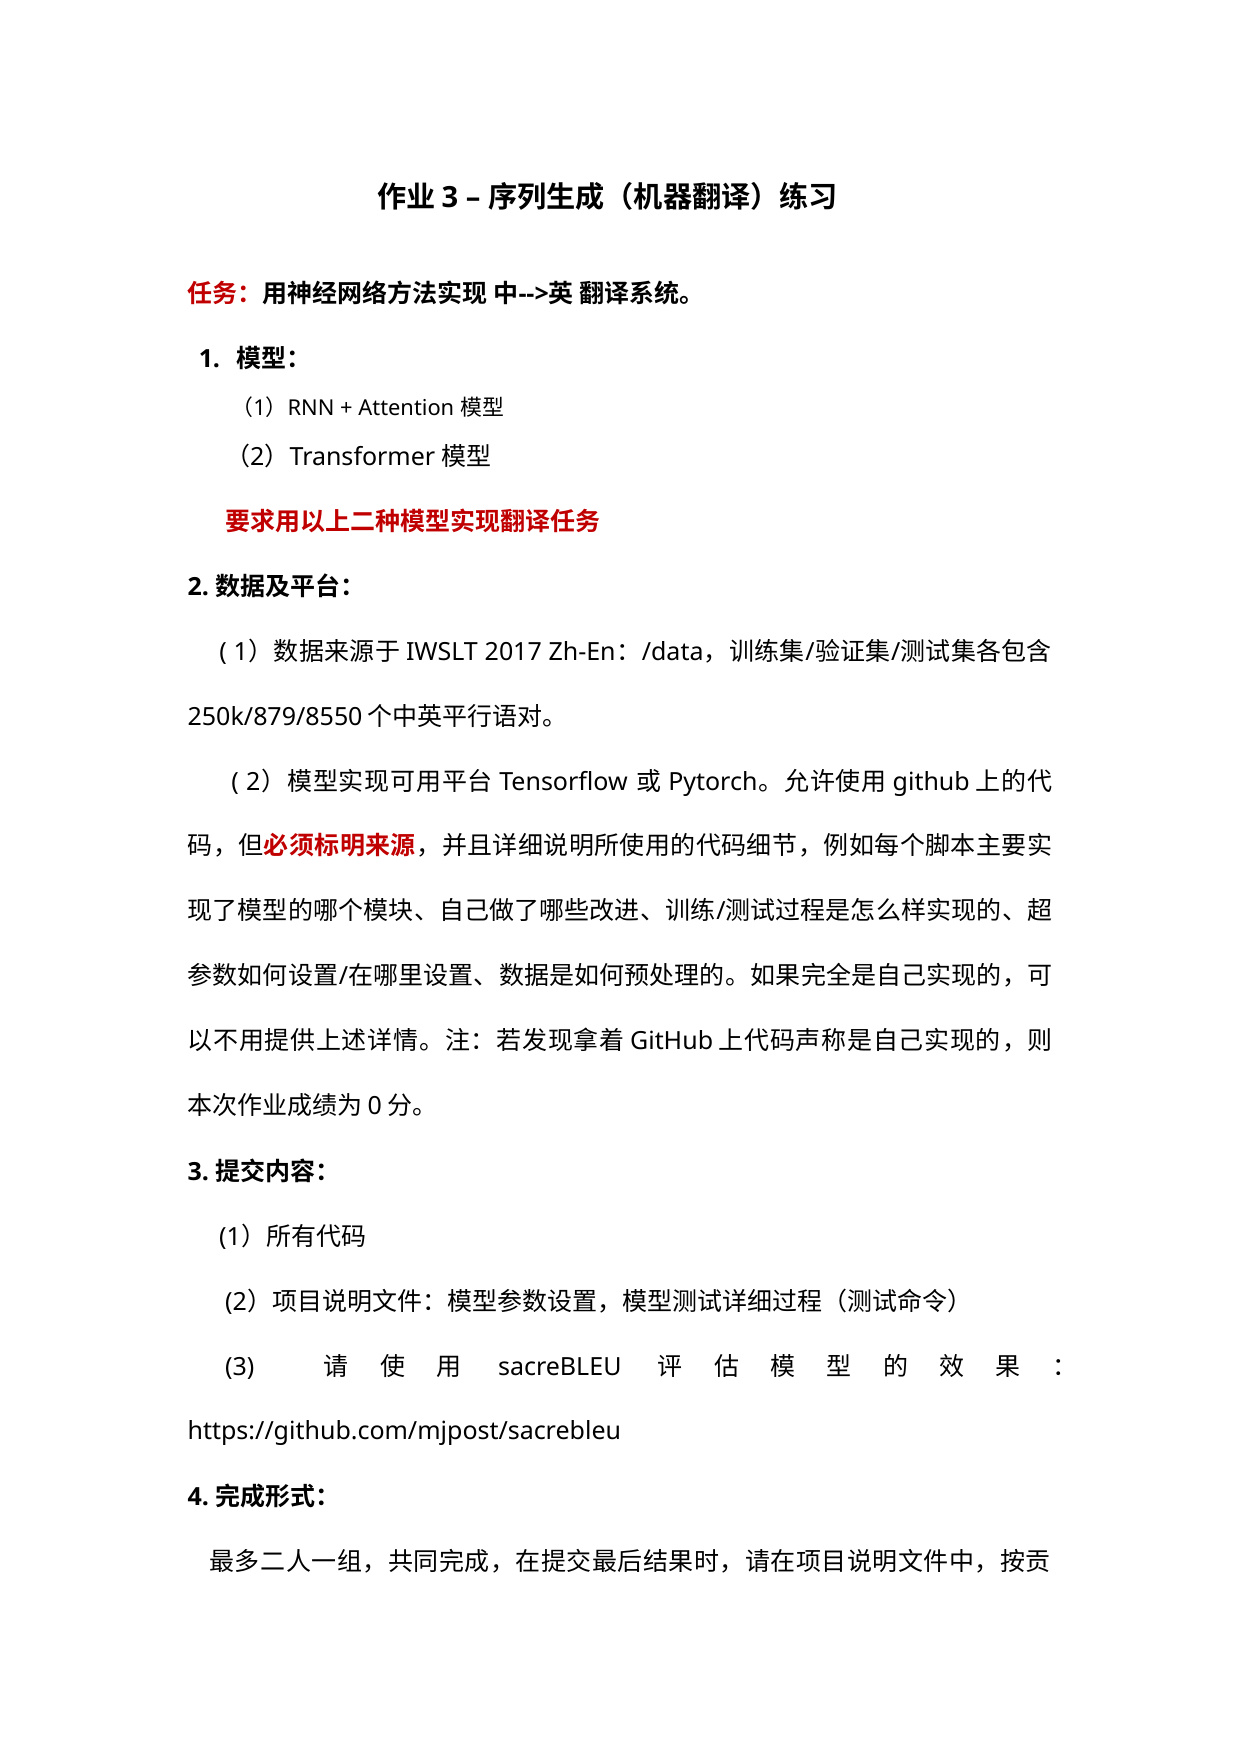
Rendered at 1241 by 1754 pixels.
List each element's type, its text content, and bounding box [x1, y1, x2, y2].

list 模型： [198, 324, 1053, 389]
text ( 1）数据来源于IWSLT 2017 Zh-En：/data，训练集/验证集/测试集各包含250k/879/8550个中英平行语对。 [187, 617, 1053, 747]
text 3. 提交内容： [187, 1137, 1053, 1202]
text (3) 请使用sacreBLEU评估模型的效果：https://github.com/mjpost/sacrebleu [187, 1332, 1053, 1462]
text 要求用以上二种模型实现翻译任务 [187, 487, 1053, 552]
text 任务：用神经网络方法实现 中-->英 翻译系统。 [187, 259, 1053, 324]
text （1）RNN + Attention 模型 [187, 389, 1053, 422]
text ( 2）模型实现可用平台Tensorflow 或 Pytorch。允许使用github上的代码，但必须标明来源，并且详细说明所使用的代码细节，例如每个脚本主要实现了模型的哪个模块、自己做了哪些改进、训练/测试过程是怎么样实现的、超参数如何设置/在哪里设置、数据是如何预处理的。如果完全是自己实现的，可以不用提供上述详情。注：若发现拿着GitHub上代码声称是自己实现的，则本次作业成绩为0分。 [187, 747, 1053, 1137]
text (2）项目说明文件：模型参数设置，模型测试详细过程（测试命令） [187, 1267, 1053, 1332]
text （2）Transformer 模型 [187, 422, 1053, 487]
text (1）所有代码 [187, 1202, 1053, 1267]
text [187, 1527, 1053, 1592]
text 4. 完成形式： [187, 1462, 1053, 1527]
text 2. 数据及平台： [187, 552, 1053, 617]
text 作业3 – 序列生成（机器翻译）练习 [187, 162, 1053, 227]
